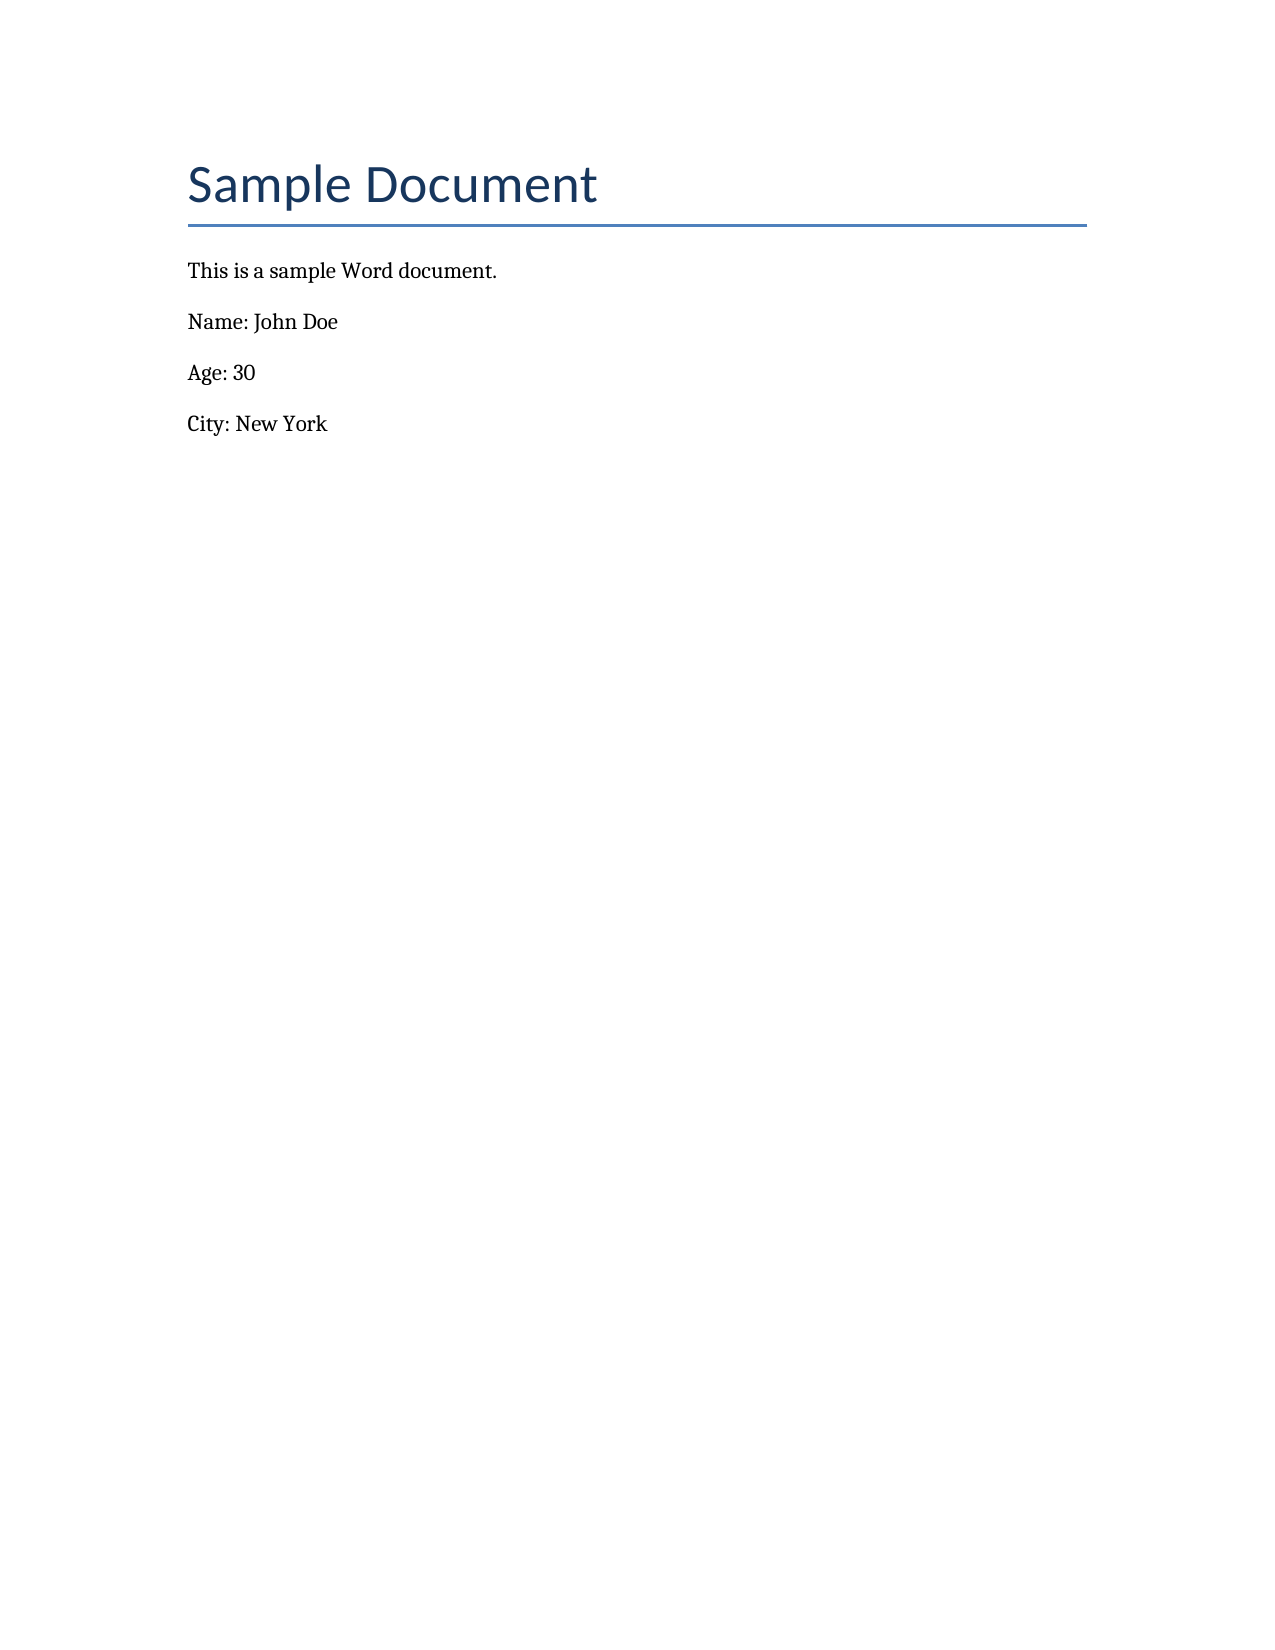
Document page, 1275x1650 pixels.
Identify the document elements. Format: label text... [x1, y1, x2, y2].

text Name: John Doe [187, 309, 1087, 335]
text Age: 30 [187, 360, 1087, 386]
text This is a sample Word document. [187, 258, 1087, 284]
text City: New York [187, 411, 1087, 437]
title Sample Document [187, 150, 1087, 227]
